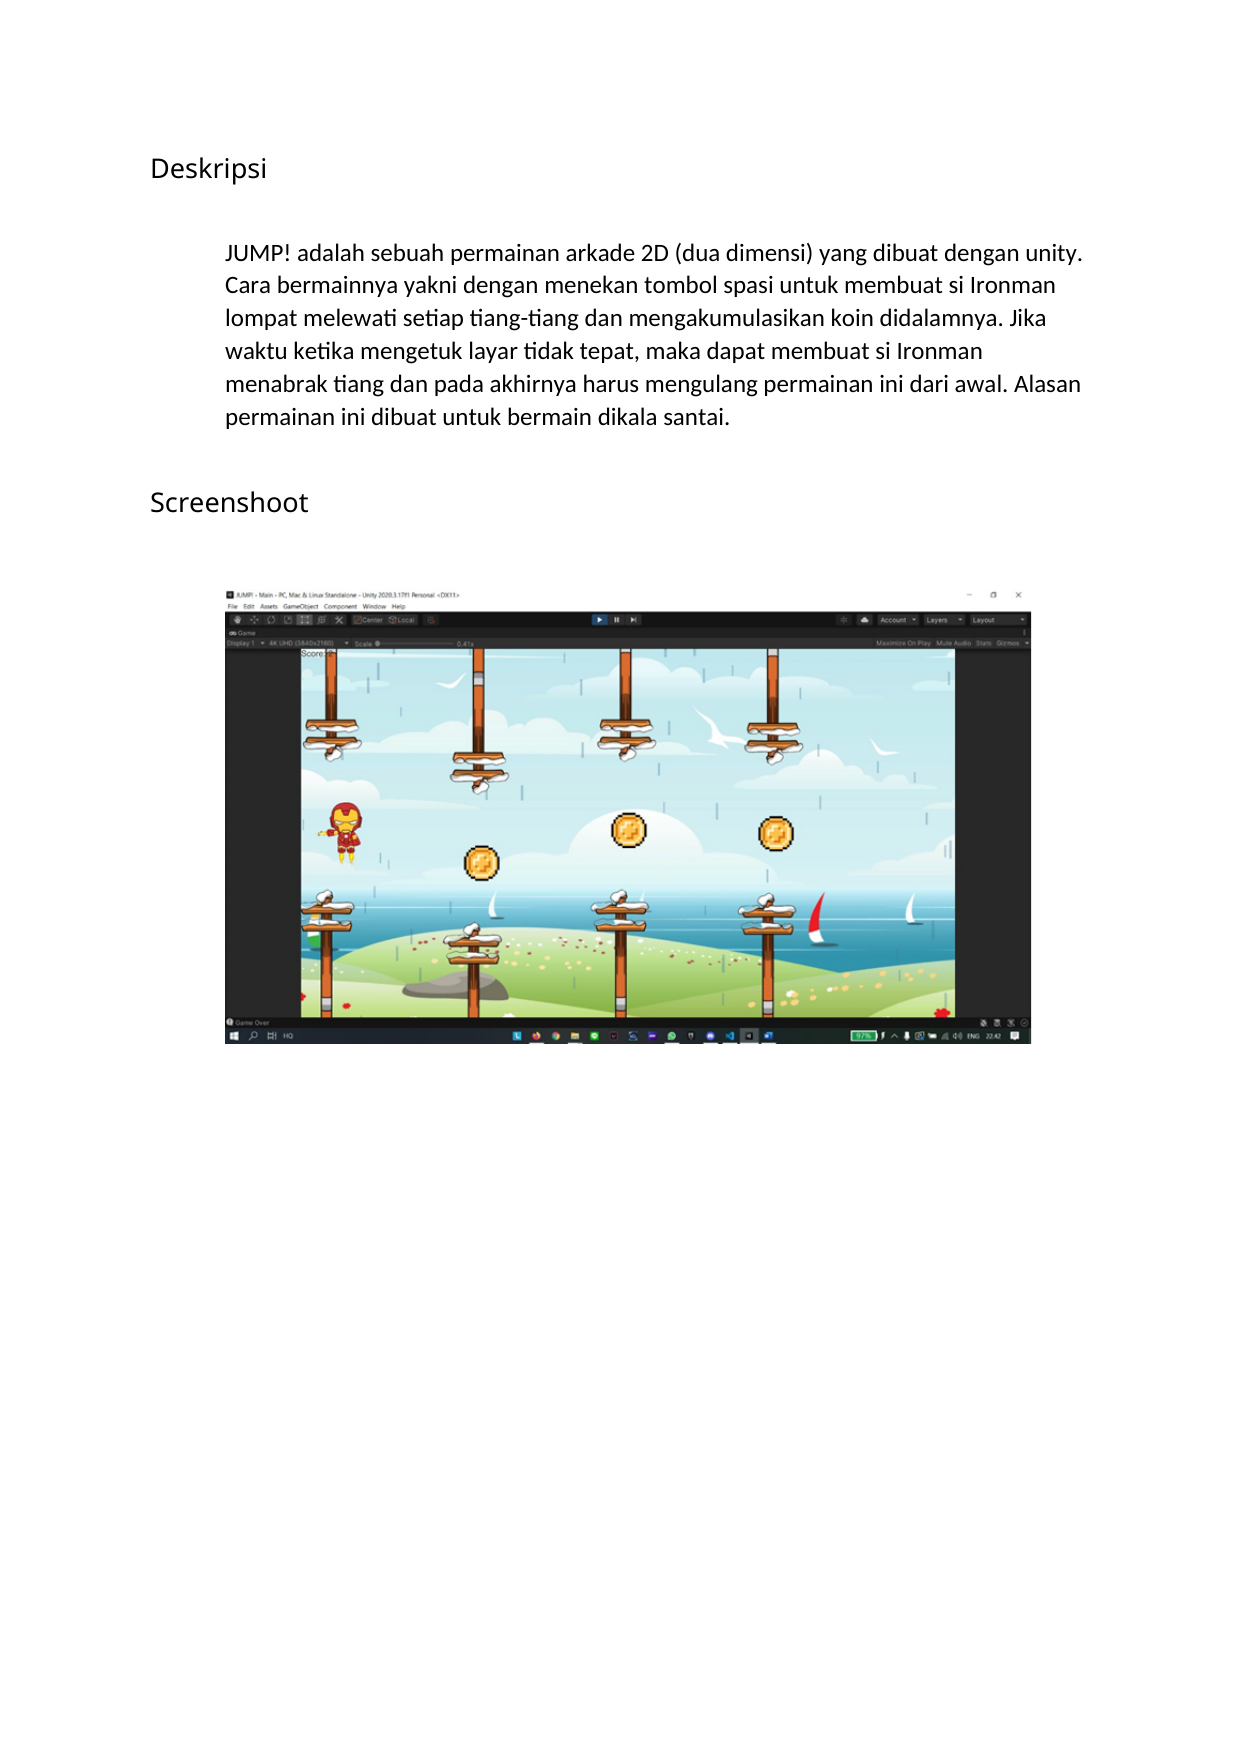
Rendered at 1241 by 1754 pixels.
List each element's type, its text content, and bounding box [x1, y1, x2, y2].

picture [225, 589, 1032, 1044]
text Screenshoot [150, 484, 1090, 521]
subtitle Deskripsi [150, 150, 1090, 187]
list JUMP! adalah sebuah permainan arkade 2D (dua dimensi) yang dibuat dengan unity. Cara bermainnya yakni dengan menekan tombol spasi untuk membuat si Ironman lompat melewati setiap tiang-tiang dan mengakumulasikan koin didalamnya. Jika waktu ketika mengetuk layar tidak tepat, maka dapat membuat si Ironman menabrak tiang dan pada akhirnya harus mengulang permainan ini dari awal. Alasan permainan ini dibuat untuk bermain dikala santai. [225, 237, 1090, 432]
